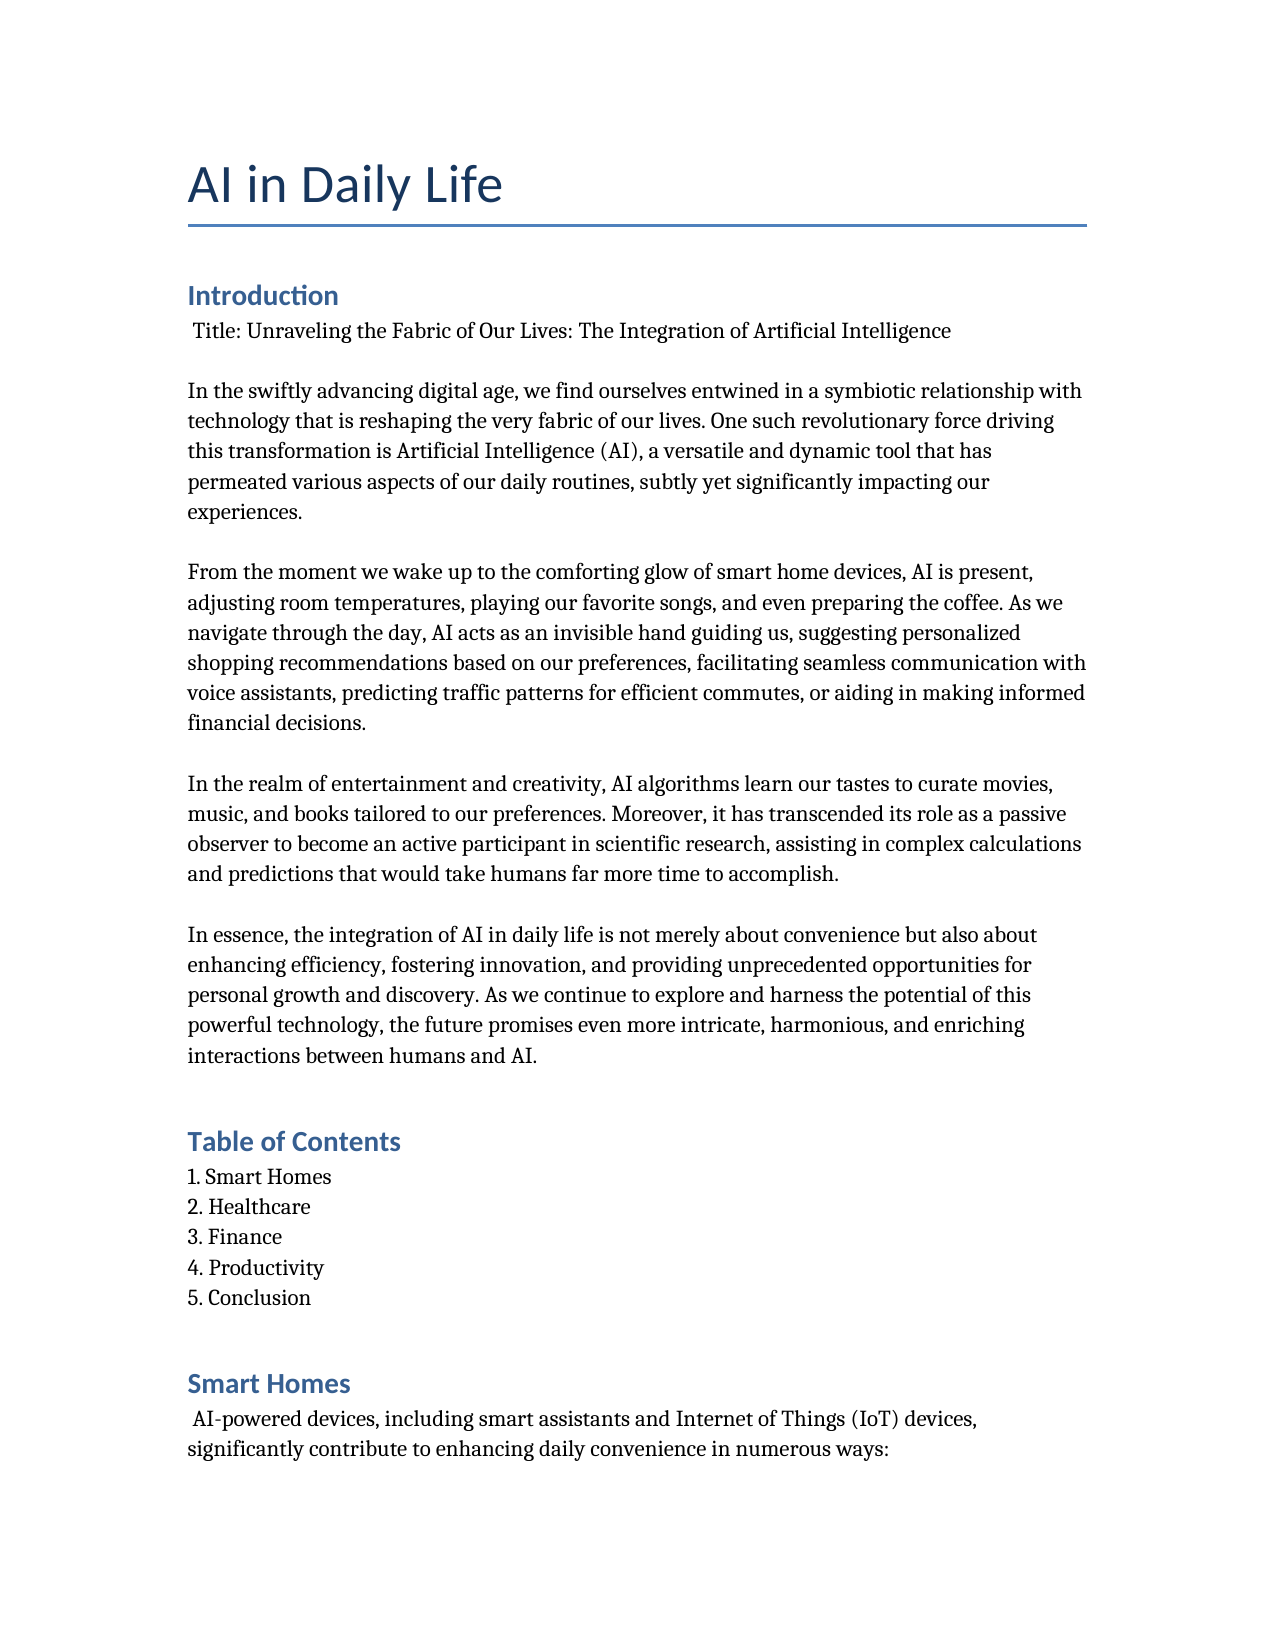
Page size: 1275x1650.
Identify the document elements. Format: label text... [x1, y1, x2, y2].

text Title: Unraveling the Fabric of Our Lives: The Integration of Artificial Intelligence In the swiftly advancing digital age, we find ourselves entwined in a symbiotic relationship with technology that is reshaping the very fabric of our lives. One such revolutionary force driving this transformation is Artificial Intelligence (AI), a versatile and dynamic tool that has permeated various aspects of our daily routines, subtly yet significantly impacting our experiences. From the moment we wake up to the comforting glow of smart home devices, AI is present, adjusting room temperatures, playing our favorite songs, and even preparing the coffee. As we navigate through the day, AI acts as an invisible hand guiding us, suggesting personalized shopping recommendations based on our preferences, facilitating seamless communication with voice assistants, predicting traffic patterns for efficient commutes, or aiding in making informed financial decisions. In the realm of entertainment and creativity, AI algorithms learn our tastes to curate movies, music, and books tailored to our preferences. Moreover, it has transcended its role as a passive observer to become an active participant in scientific research, assisting in complex calculations and predictions that would take humans far more time to accomplish. In essence, the integration of AI in daily life is not merely about convenience but also about enhancing efficiency, fostering innovation, and providing unprecedented opportunities for personal growth and discovery. As we continue to explore and harness the potential of this powerful technology, the future promises even more intricate, harmonious, and enriching interactions between humans and AI. [187, 317, 1087, 1069]
subtitle Smart Homes [187, 1365, 1087, 1400]
subtitle Introduction [187, 277, 1087, 312]
text 1. Smart Homes 2. Healthcare 3. Finance 4. Productivity 5. Conclusion [187, 1164, 1087, 1311]
subtitle Table of Contents [187, 1123, 1087, 1158]
title AI in Daily Life [187, 150, 1087, 227]
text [187, 1406, 1087, 1492]
